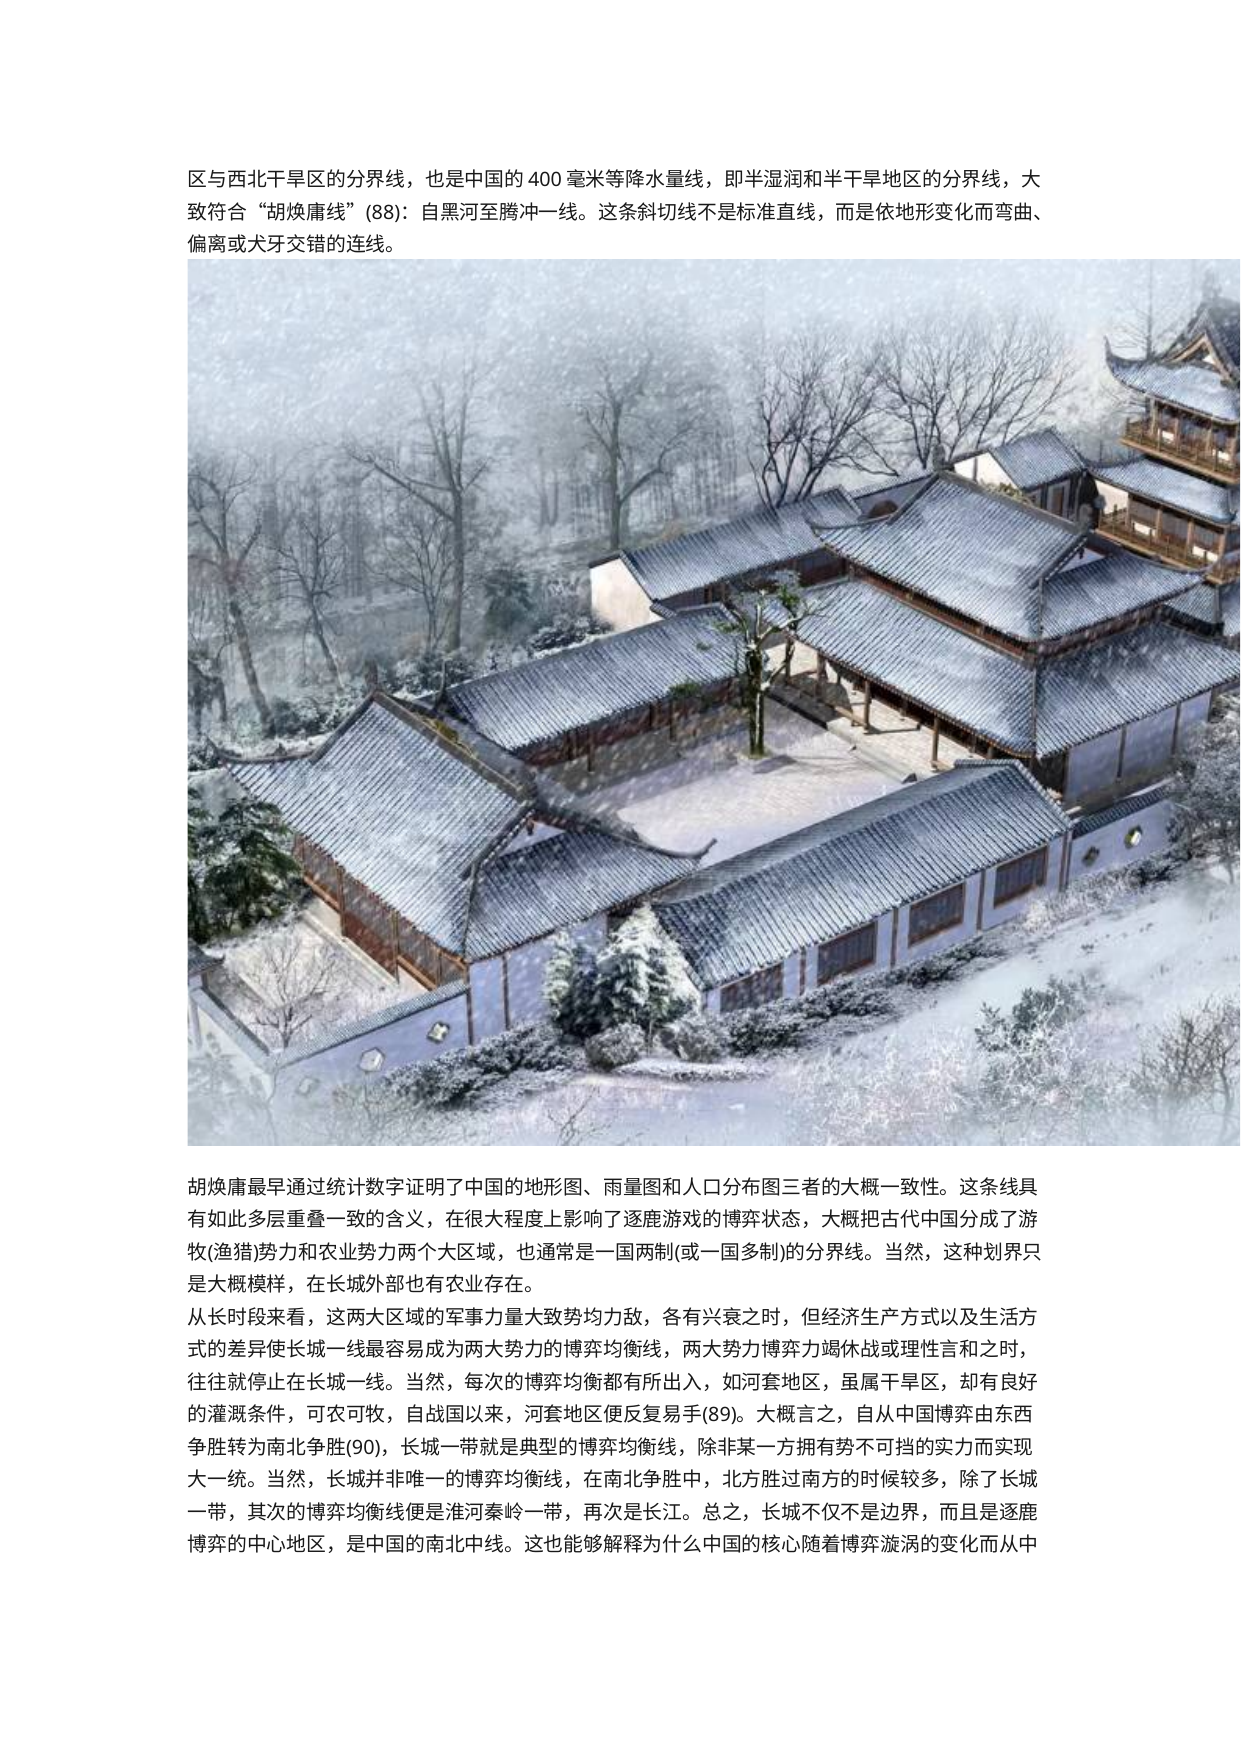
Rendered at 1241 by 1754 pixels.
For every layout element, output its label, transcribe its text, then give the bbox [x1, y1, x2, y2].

text 胡焕庸最早通过统计数字证明了中国的地形图、雨量图和人口分布图三者的大概一致性。这条线具有如此多层重叠一致的含义，在很大程度上影响了逐鹿游戏的博弈状态，大概把古代中国分成了游牧(渔猎)势力和农业势力两个大区域，也通常是一国两制(或一国多制)的分界线。当然，这种划界只是大概模样，在长城外部也有农业存在。 [187, 1169, 1053, 1299]
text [187, 162, 1053, 259]
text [187, 1299, 1053, 1559]
picture [187, 259, 1241, 1146]
